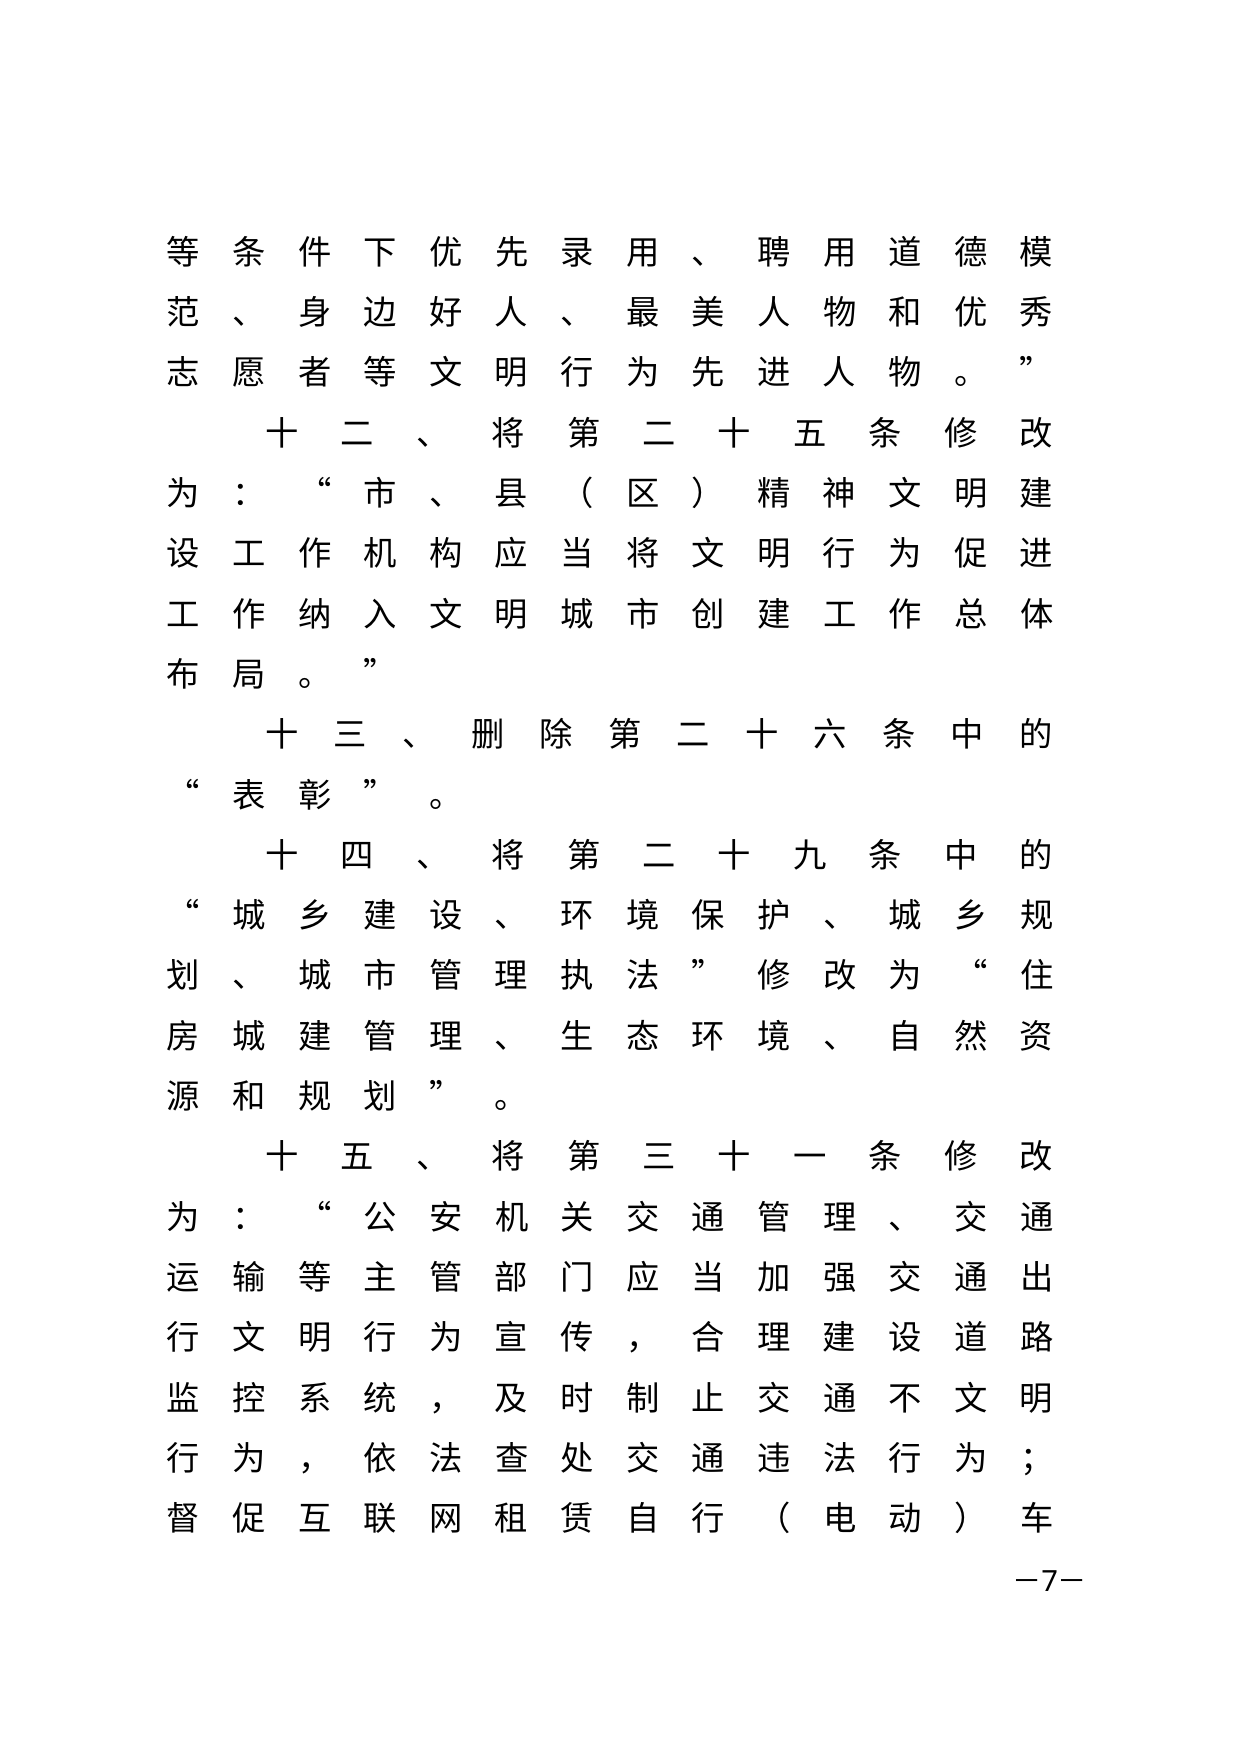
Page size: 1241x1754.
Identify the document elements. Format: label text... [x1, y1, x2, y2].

list 十四、将第二十九条中的“城乡建设、环境保护、城乡规划、城市管理执法”修改为“住房城建管理、生态环境、自然资源和规划”。 [167, 823, 1085, 1124]
list 十一、将第二十三条第二款修改为：“鼓励有关单位在招聘工作人员时，按照有关规定，同等条件下优先录用、聘用道德模范、身边好人、最美人物和优秀志愿者等文明行为先进人物。” [167, 219, 1085, 400]
list 十三、删除第二十六条中的“表彰”。 [167, 702, 1085, 823]
list 十二、将第二十五条修改为：“市、县（区）精神文明建设工作机构应当将文明行为促进工作纳入文明城市创建工作总体布局。” [167, 400, 1085, 702]
